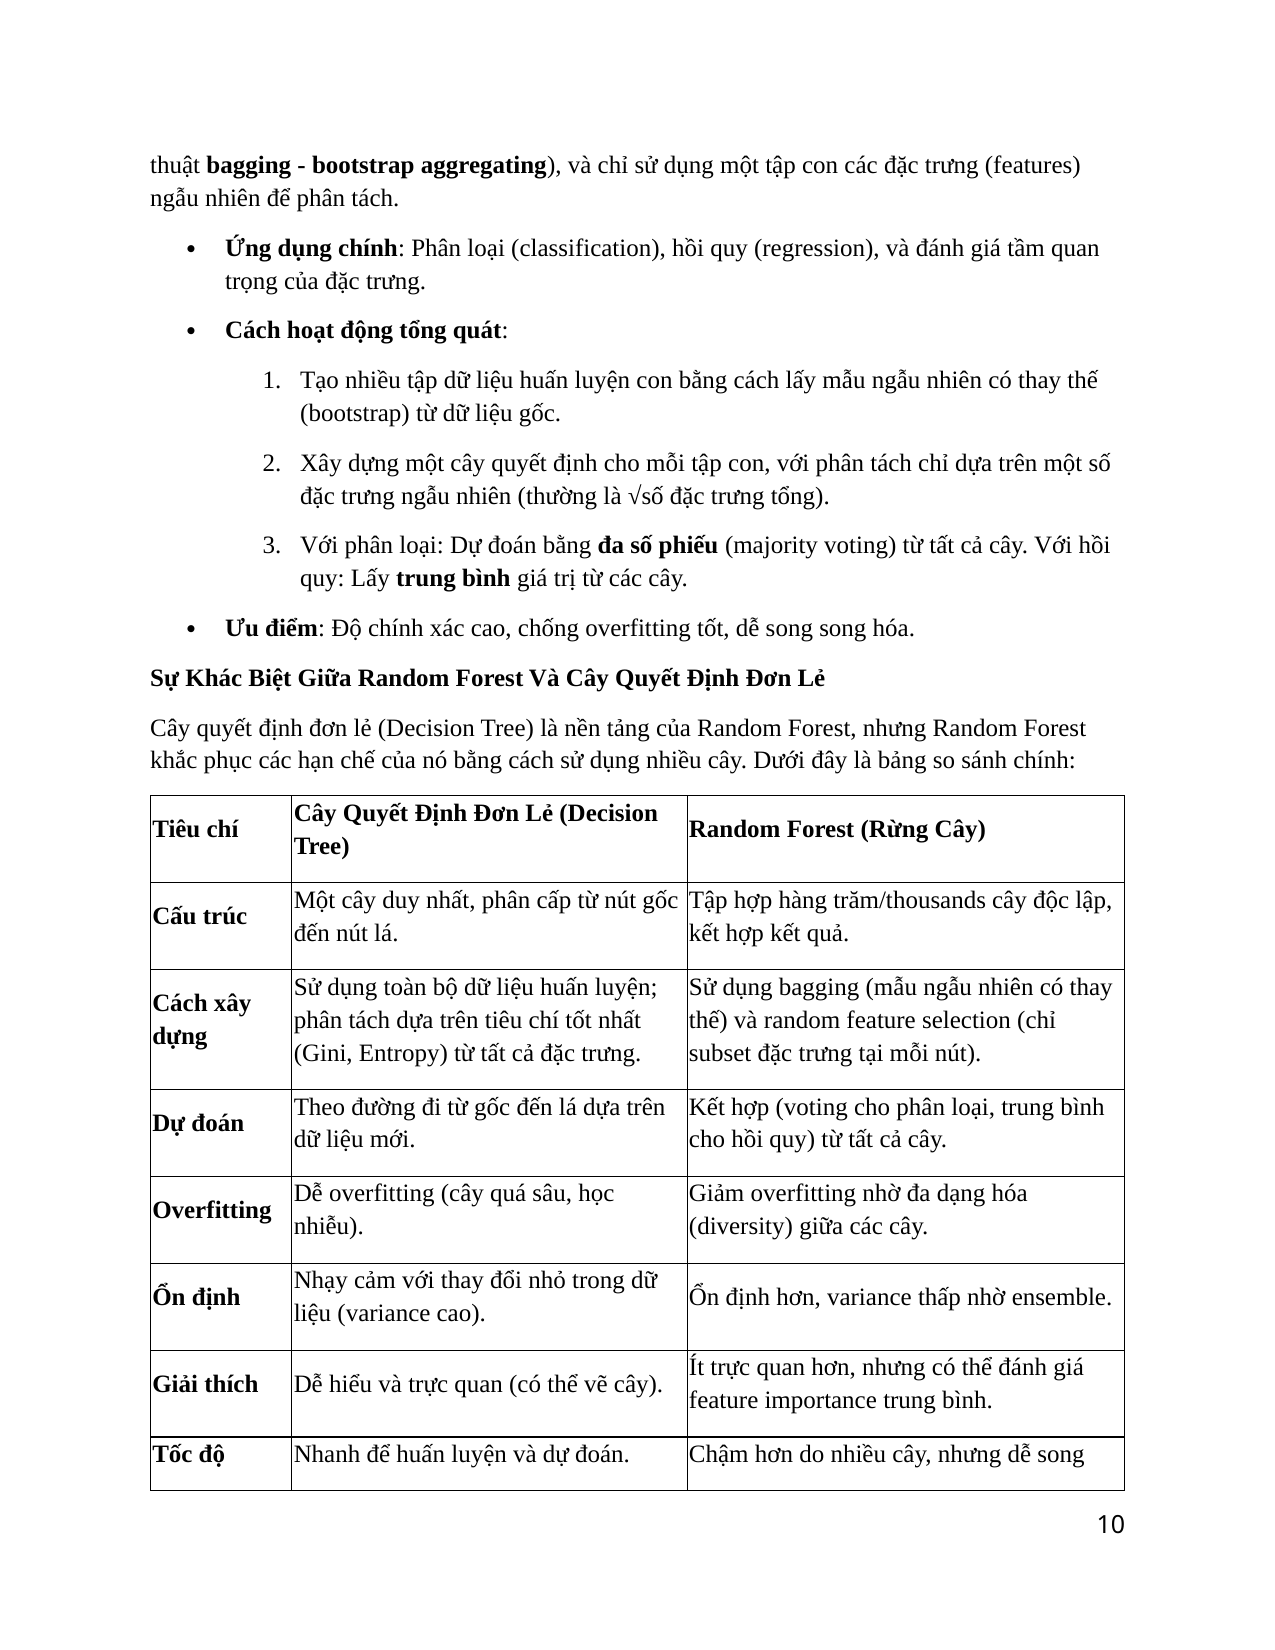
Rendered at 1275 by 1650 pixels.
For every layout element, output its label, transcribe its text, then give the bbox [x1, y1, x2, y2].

table_cell Sử dụng toàn bộ dữ liệu huấn luyện; phân tách dựa trên tiêu chí tốt nhất (Gini, Entropy) từ tất cả đặc trưng. [292, 970, 687, 1089]
table_cell Một cây duy nhất, phân cấp từ nút gốc đến nút lá. [292, 883, 687, 969]
table_header Tiêu chí [151, 796, 291, 882]
table_cell Ổn định [151, 1264, 291, 1349]
table_cell Ổn định hơn, variance thấp nhờ ensemble. [688, 1264, 1124, 1349]
table_cell Nhạy cảm với thay đổi nhỏ trong dữ liệu (variance cao). [292, 1264, 687, 1349]
text Cây quyết định đơn lẻ (Decision Tree) là nền tảng của Random Forest, nhưng Random Forest khắc phục các hạn chế của nó bằng cách sử dụng nhiều cây. Dưới đây là bảng so sánh chính: [150, 713, 1125, 774]
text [150, 150, 1125, 212]
text Sự Khác Biệt Giữa Random Forest Và Cây Quyết Định Đơn Lẻ [150, 663, 1125, 692]
table_cell Theo đường đi từ gốc đến lá dựa trên dữ liệu mới. [292, 1090, 687, 1176]
table_cell Nhanh để huấn luyện và dự đoán. [292, 1438, 687, 1490]
table_header Cây Quyết Định Đơn Lẻ (Decision Tree) [292, 796, 687, 882]
list Ứng dụng chính: Phân loại (classification), hồi quy (regression), và đánh giá tầm quan trọng của đặc trưng. [187, 233, 1125, 294]
list Với phân loại: Dự đoán bằng đa số phiếu (majority voting) từ tất cả cây. Với hồi quy: Lấy trung bình giá trị từ các cây. [262, 531, 1125, 592]
table_cell Cấu trúc [151, 883, 291, 969]
table_cell Tốc độ [151, 1438, 291, 1490]
table_header Random Forest (Rừng Cây) [688, 796, 1124, 882]
table_cell Giảm overfitting nhờ đa dạng hóa (diversity) giữa các cây. [688, 1177, 1124, 1263]
table_cell Tập hợp hàng trăm/thousands cây độc lập, kết hợp kết quả. [688, 883, 1124, 969]
table_cell Cách xây dựng [151, 970, 291, 1089]
table_cell Giải thích [151, 1351, 291, 1436]
table_cell Sử dụng bagging (mẫu ngẫu nhiên có thay thế) và random feature selection (chỉ subset đặc trưng tại mỗi nút). [688, 970, 1124, 1089]
list Ưu điểm: Độ chính xác cao, chống overfitting tốt, dễ song song hóa. [187, 613, 1125, 642]
table_cell Dễ hiểu và trực quan (có thể vẽ cây). [292, 1351, 687, 1436]
list Xây dựng một cây quyết định cho mỗi tập con, với phân tách chỉ dựa trên một số đặc trưng ngẫu nhiên (thường là √số đặc trưng tổng). [262, 448, 1125, 509]
table_cell Dễ overfitting (cây quá sâu, học nhiễu). [292, 1177, 687, 1263]
table_cell Overfitting [151, 1177, 291, 1263]
list Cách hoạt động tổng quát: [187, 315, 1125, 344]
list Tạo nhiều tập dữ liệu huấn luyện con bằng cách lấy mẫu ngẫu nhiên có thay thế (bootstrap) từ dữ liệu gốc. [262, 365, 1125, 427]
table_cell Kết hợp (voting cho phân loại, trung bình cho hồi quy) từ tất cả cây. [688, 1090, 1124, 1176]
table_cell Ít trực quan hơn, nhưng có thể đánh giá feature importance trung bình. [688, 1351, 1124, 1436]
table_cell Dự đoán [151, 1090, 291, 1176]
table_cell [688, 1438, 1124, 1490]
